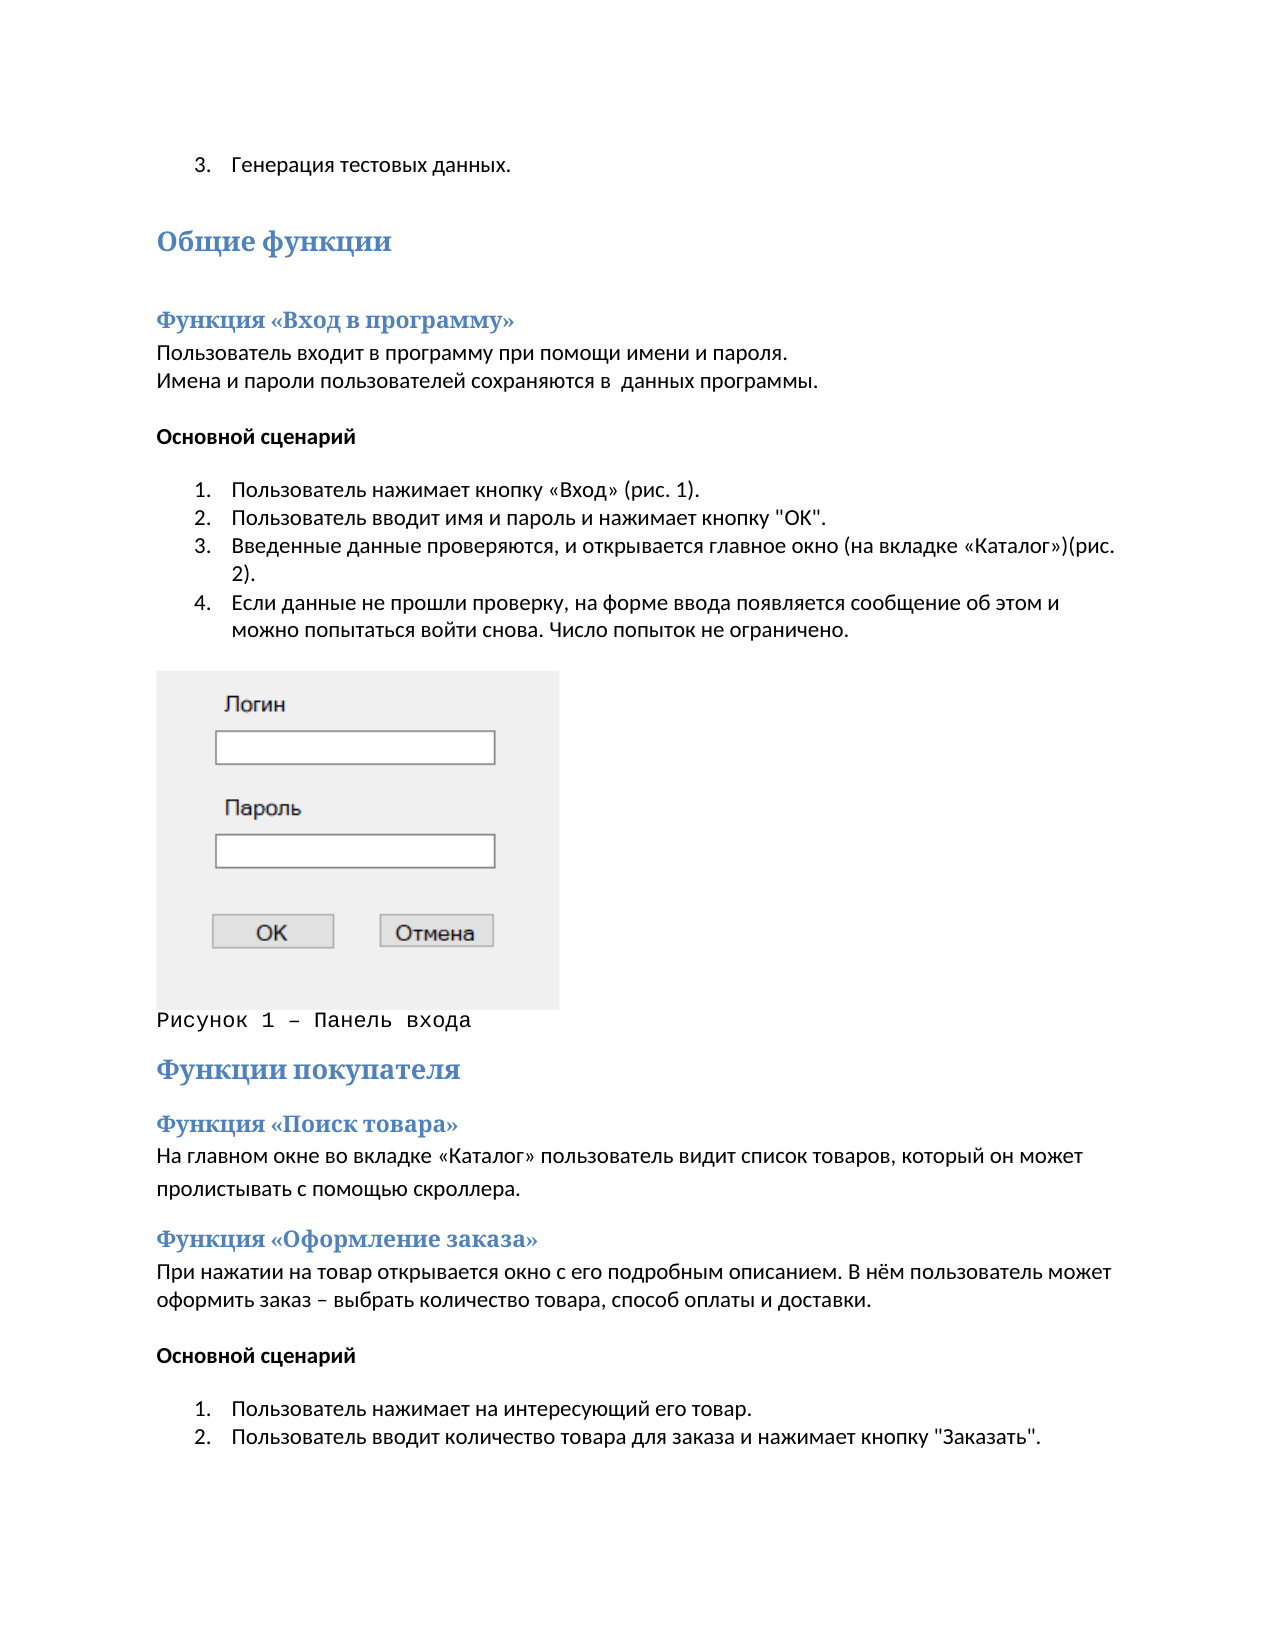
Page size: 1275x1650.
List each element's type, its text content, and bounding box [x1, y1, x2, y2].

subtitle Функция «Поиск товара» [156, 1111, 1118, 1138]
list Пользователь нажимает кнопку «Вход» (рис. 1). [194, 476, 1118, 503]
list Пользователь вводит количество товара для заказа и нажимает кнопку "Заказать". [194, 1422, 1118, 1450]
picture [156, 671, 560, 1010]
text Основной сценарий [156, 1341, 1118, 1369]
text Пользователь входит в программу при помощи имени и пароля. [156, 338, 1118, 366]
list Введенные данные проверяются, и открывается главное окно (на вкладке «Каталог»)(рис. 2). [194, 532, 1118, 588]
text При нажатии на товар открывается окно с его подробным описанием. В нём пользователь может оформить заказ – выбрать количество товара, способ оплаты и доставки. [156, 1257, 1118, 1313]
text Рисунок 1 – Панель входа [156, 1009, 1118, 1034]
list Пользователь нажимает на интересующий его товар. [194, 1394, 1118, 1422]
subtitle Функции покупателя [156, 1055, 1118, 1086]
list Пользователь вводит имя и пароль и нажимает кнопку "OK". [194, 503, 1118, 532]
text Основной сценарий [156, 422, 1118, 451]
list Генерация тестовых данных. [194, 150, 1118, 178]
subtitle Функция «Вход в программу» [156, 308, 1118, 334]
text Имена и пароли пользователей сохраняются в данных программы. [156, 366, 1118, 394]
subtitle Общие функции [156, 227, 1118, 258]
subtitle Функция «Оформление заказа» [156, 1227, 1118, 1253]
list Если данные не прошли проверку, на форме ввода появляется сообщение об этом и можно попытаться войти снова. Число попыток не ограничено. [194, 588, 1118, 644]
text На главном окне во вкладке «Каталог» пользователь видит список товаров, который он может пролистывать с помощью скроллера. [156, 1142, 1118, 1202]
